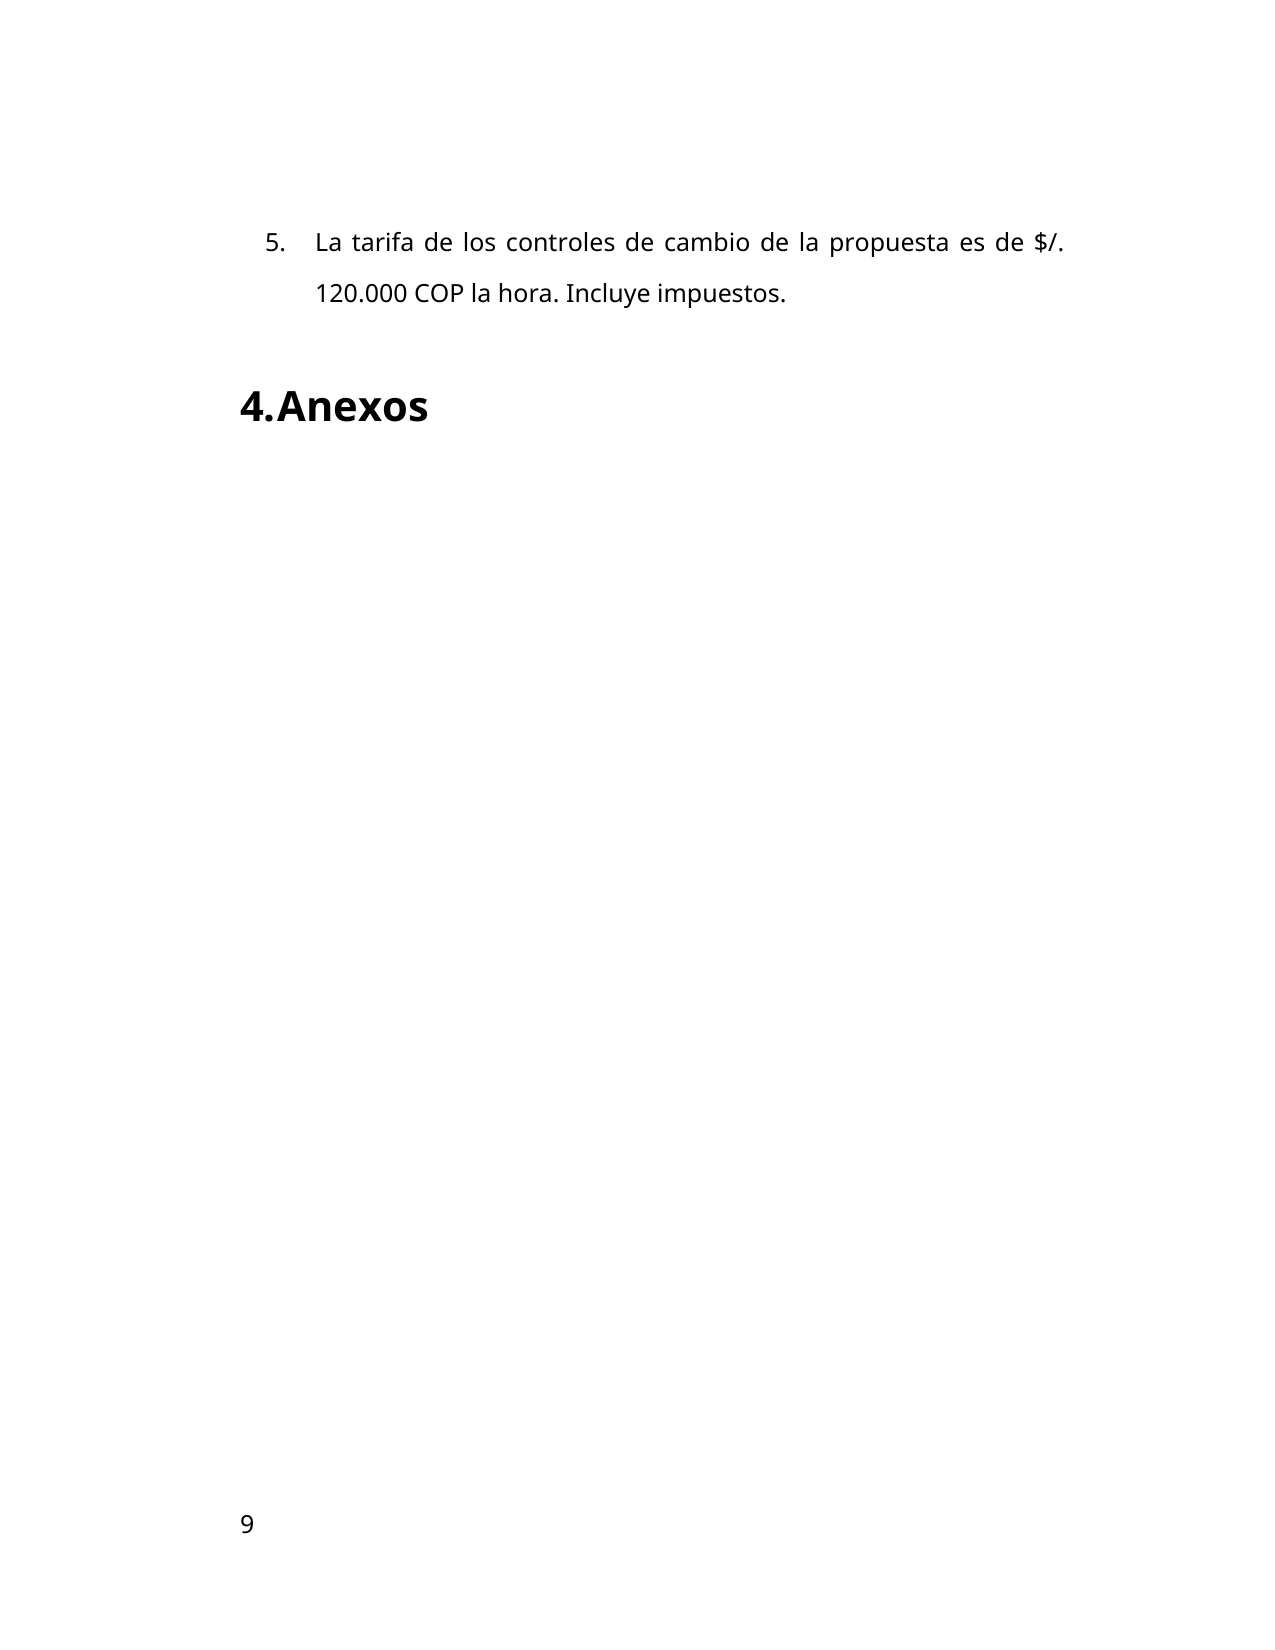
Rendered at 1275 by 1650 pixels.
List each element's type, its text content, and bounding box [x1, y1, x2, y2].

list La tarifa de los controles de cambio de la propuesta es de $/. 120.000 COP la hora. Incluye impuestos. [265, 225, 1065, 310]
subtitle Anexos [240, 377, 1065, 434]
